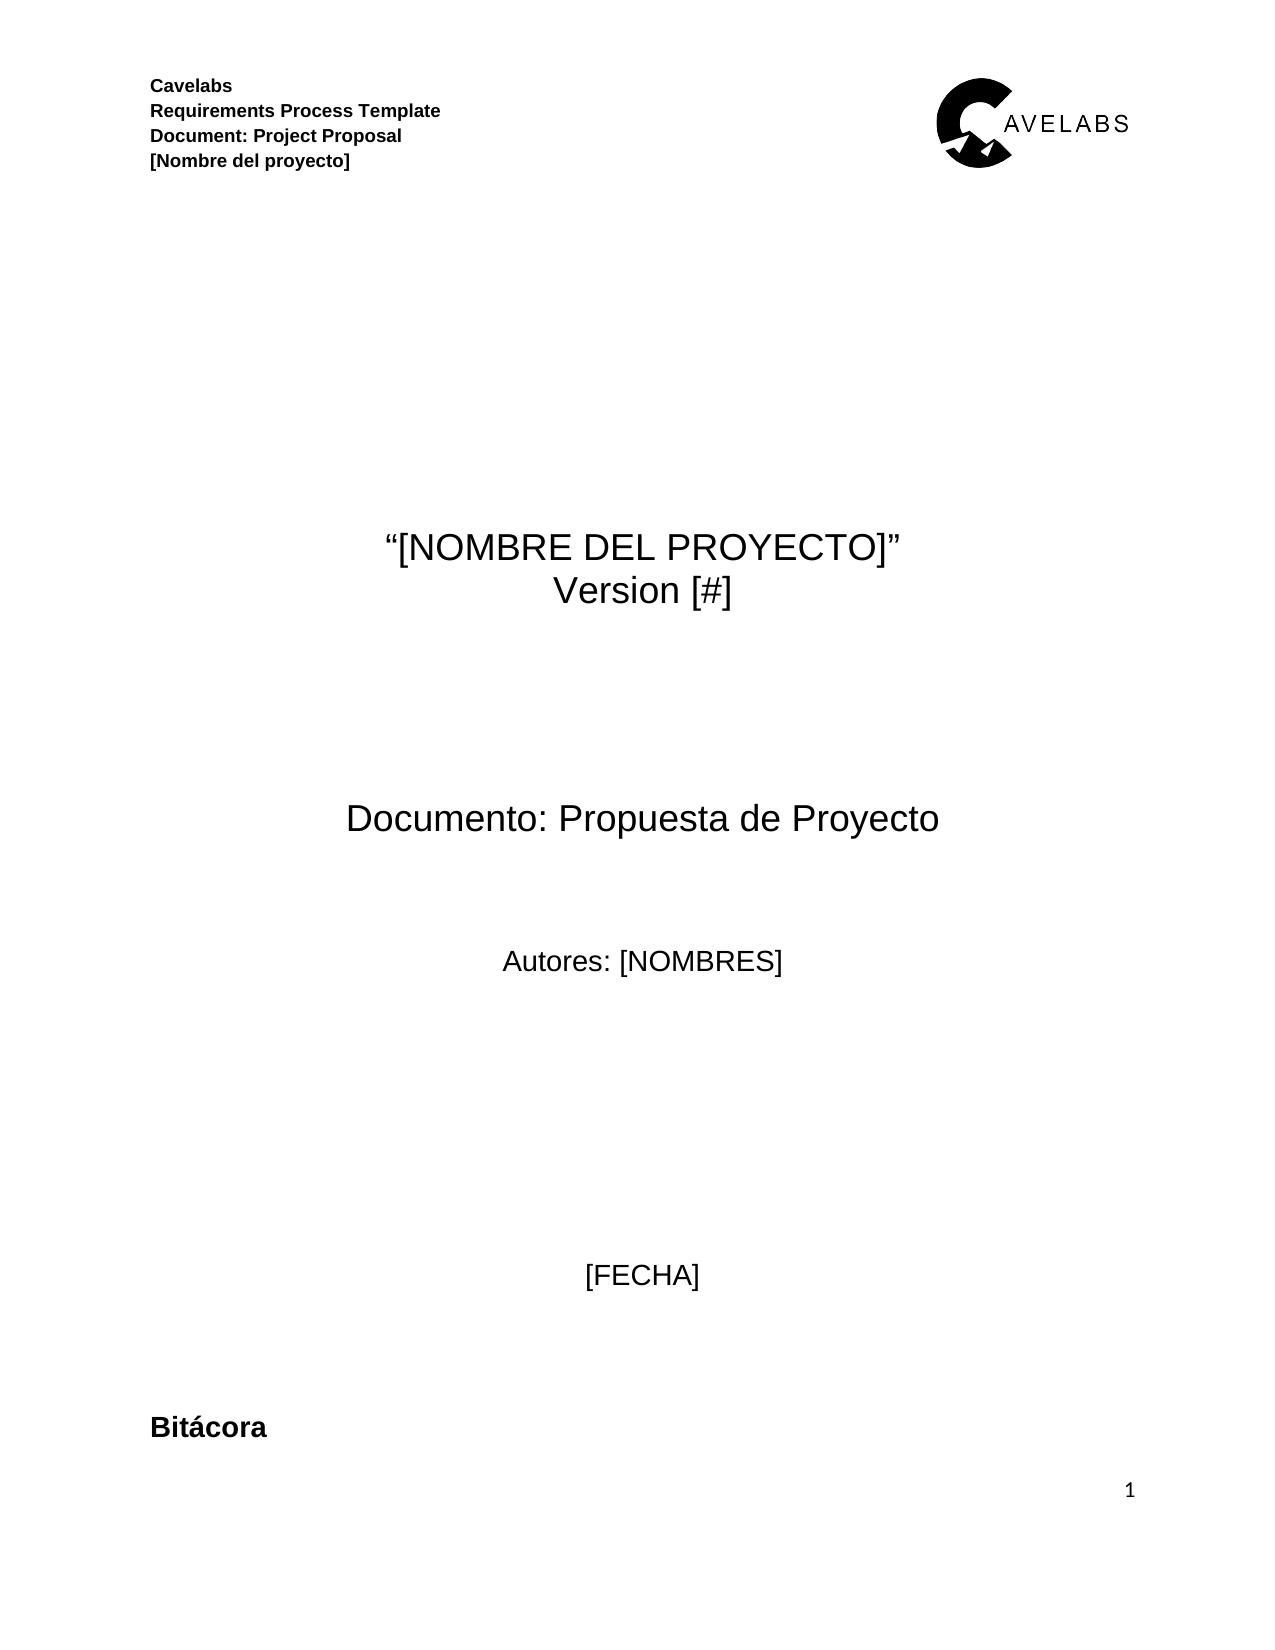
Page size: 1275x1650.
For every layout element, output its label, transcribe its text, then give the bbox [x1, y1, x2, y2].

text “[NOMBRE DEL PROYECTO]” [150, 525, 1135, 568]
picture [936, 78, 1128, 168]
text Bitácora [150, 1410, 1135, 1444]
text Version [#] [150, 568, 1135, 611]
text Autores: [NOMBRES] [150, 944, 1135, 978]
text [FECHA] [150, 1258, 1135, 1292]
text Documento: Propuesta de Proyecto [150, 796, 1135, 839]
